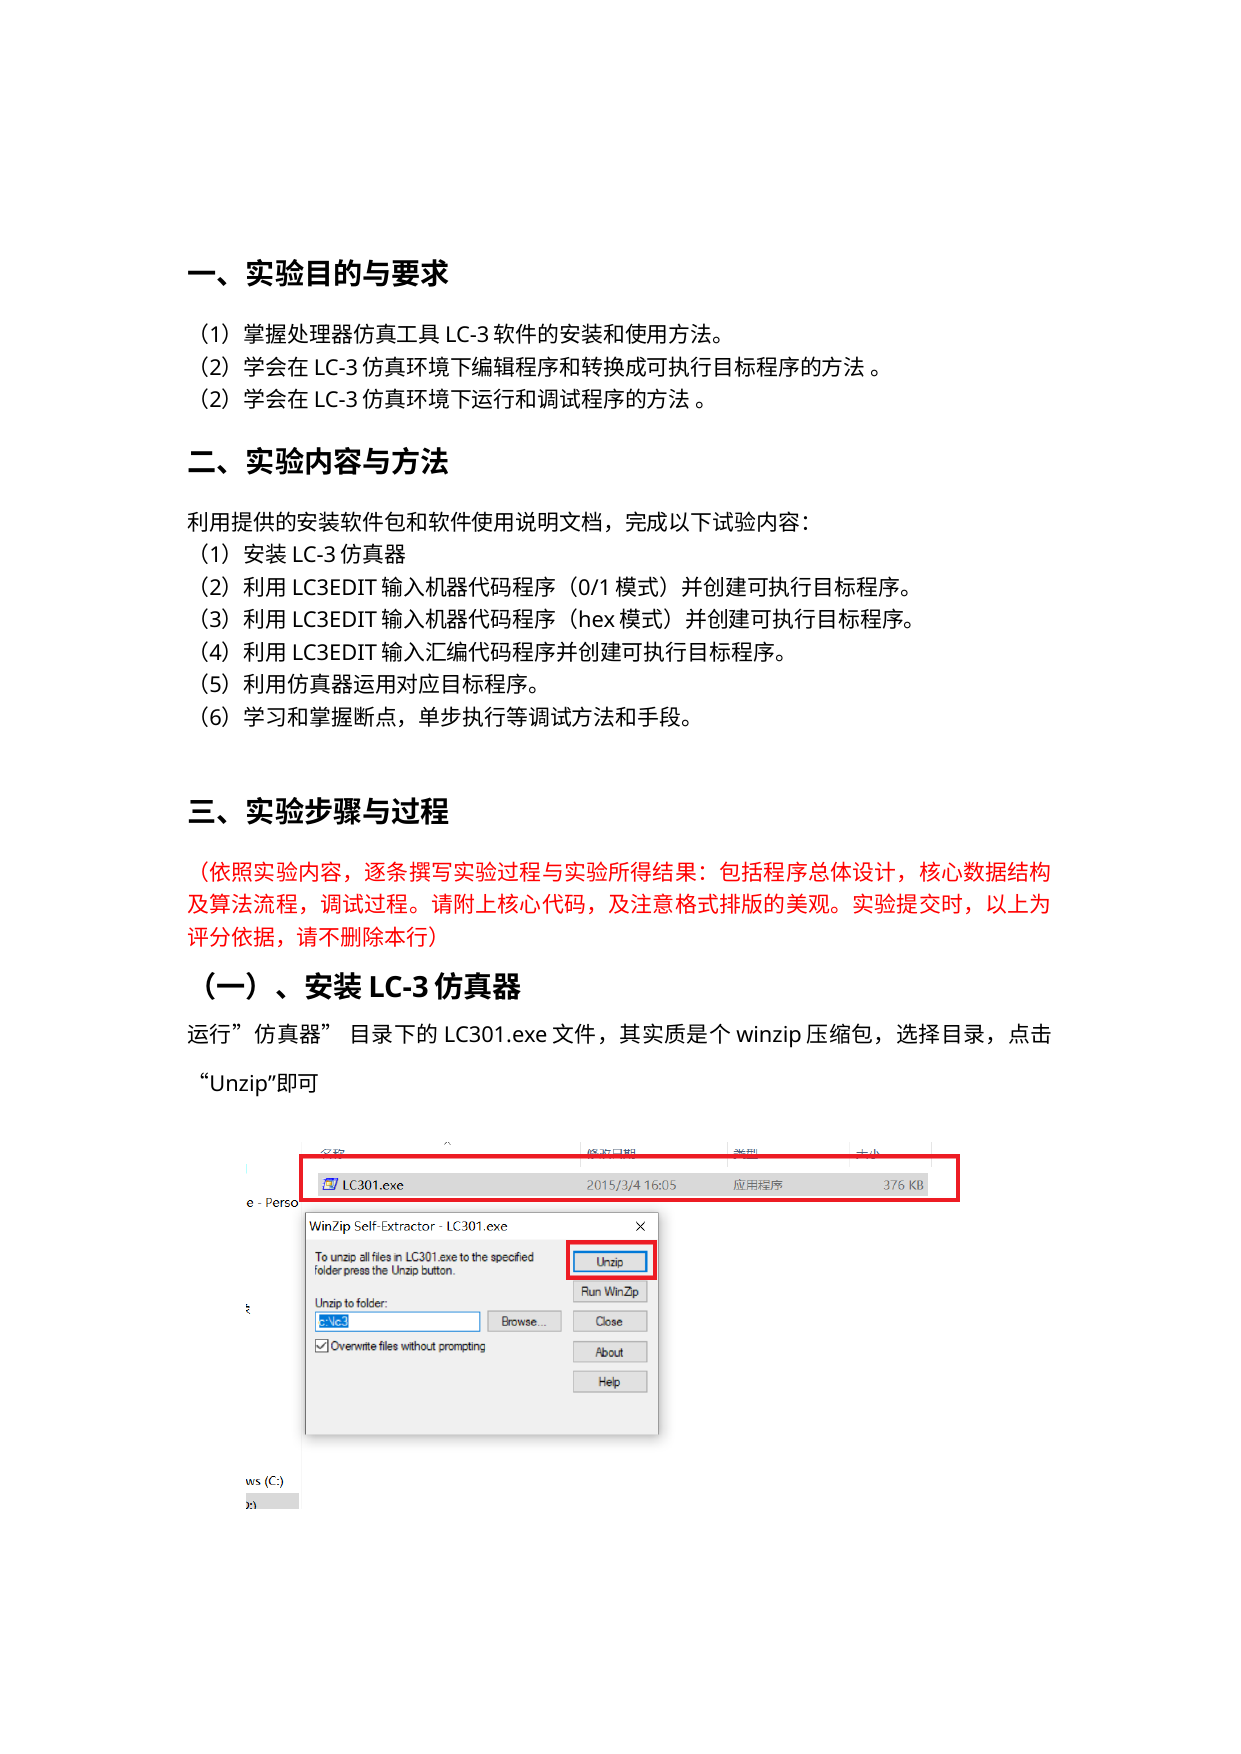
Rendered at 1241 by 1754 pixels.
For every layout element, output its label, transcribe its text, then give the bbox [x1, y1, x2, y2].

subtitle 二、实验内容与方法 [187, 427, 1053, 492]
text （1）安装LC-3仿真器 [187, 537, 1053, 569]
subtitle 一、实验目的与要求 [187, 239, 1053, 304]
text （2）学会在LC-3仿真环境下编辑程序和转换成可执行目标程序的方法 。 [187, 349, 1053, 382]
text （2）利用LC3EDIT输入机器代码程序（0/1模式）并创建可执行目标程序。 [187, 569, 1053, 602]
text （依照实验内容，逐条撰写实验过程与实验所得结果：包括程序总体设计，核心数据结构及算法流程，调试过程。请附上核心代码，及注意格式排版的美观。实验提交时，以上为评分依据，请不删除本行） [187, 854, 1053, 952]
text （1）掌握处理器仿真工具LC-3软件的安装和使用方法。 [187, 317, 1053, 349]
text （2）学会在LC-3仿真环境下运行和调试程序的方法 。 [187, 382, 1053, 414]
subtitle 三、实验步骤与过程 [187, 777, 1053, 842]
picture [187, 1114, 1054, 1561]
text （6）学习和掌握断点，单步执行等调试方法和手段。 [187, 699, 1053, 732]
text （5）利用仿真器运用对应目标程序。 [187, 667, 1053, 699]
text 运行”仿真器” 目录下的LC301.exe文件，其实质是个winzip压缩包，选择目录，点击“Unzip”即可 [187, 1017, 1053, 1098]
text （一）、安装LC-3仿真器 [187, 952, 1053, 1017]
text （4）利用LC3EDIT输入汇编代码程序并创建可执行目标程序。 [187, 634, 1053, 667]
text 利用提供的安装软件包和软件使用说明文档，完成以下试验内容： [187, 504, 1053, 537]
text （3）利用LC3EDIT输入机器代码程序（hex模式）并创建可执行目标程序。 [187, 602, 1053, 634]
